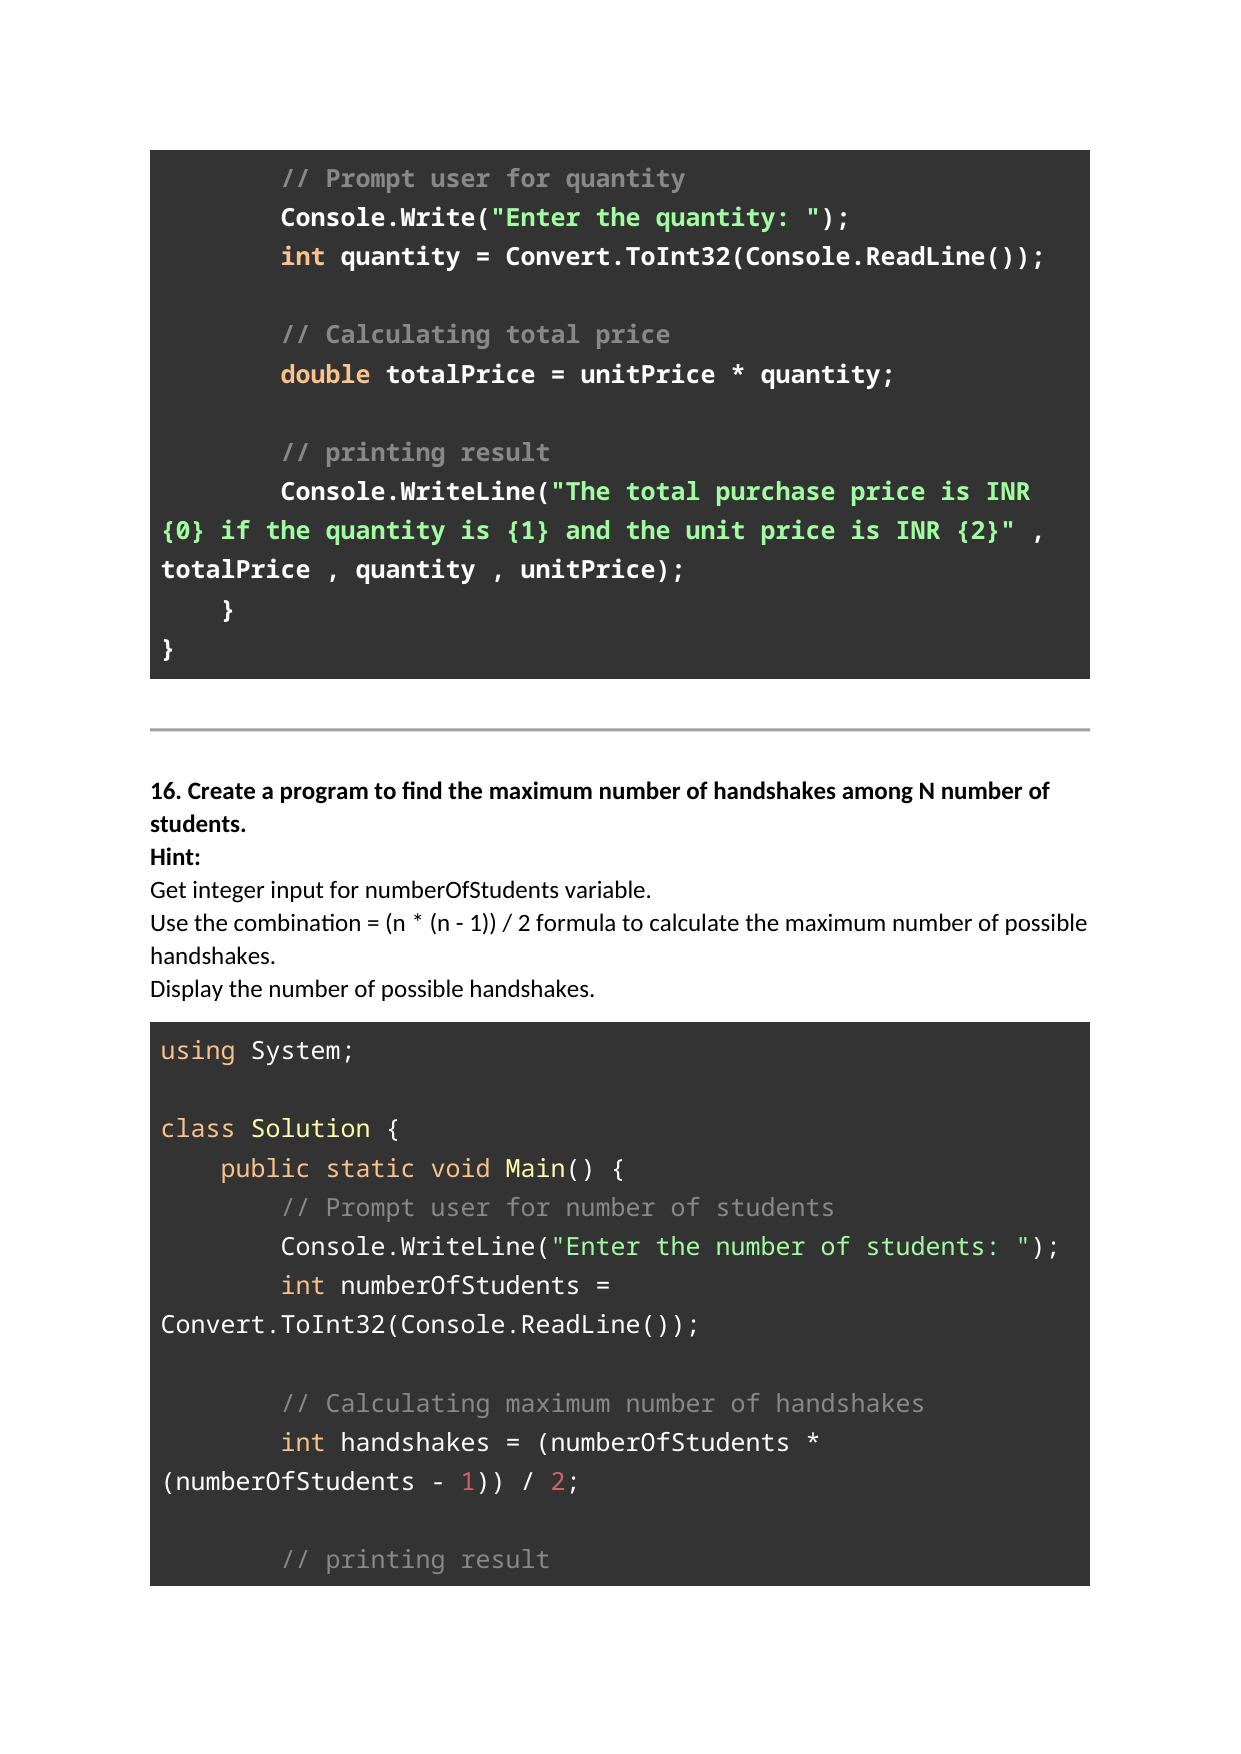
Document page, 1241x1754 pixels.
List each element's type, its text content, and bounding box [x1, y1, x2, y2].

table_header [150, 1022, 1090, 1586]
text 16. Create a program to find the maximum number of handshakes among N number of students. Hint: Get integer input for numberOfStudents variable. Use the combination = (n * (n - 1)) / 2 formula to calculate the maximum number of possible handshakes. Display the number of possible handshakes. [150, 775, 1090, 1003]
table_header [150, 150, 1090, 679]
